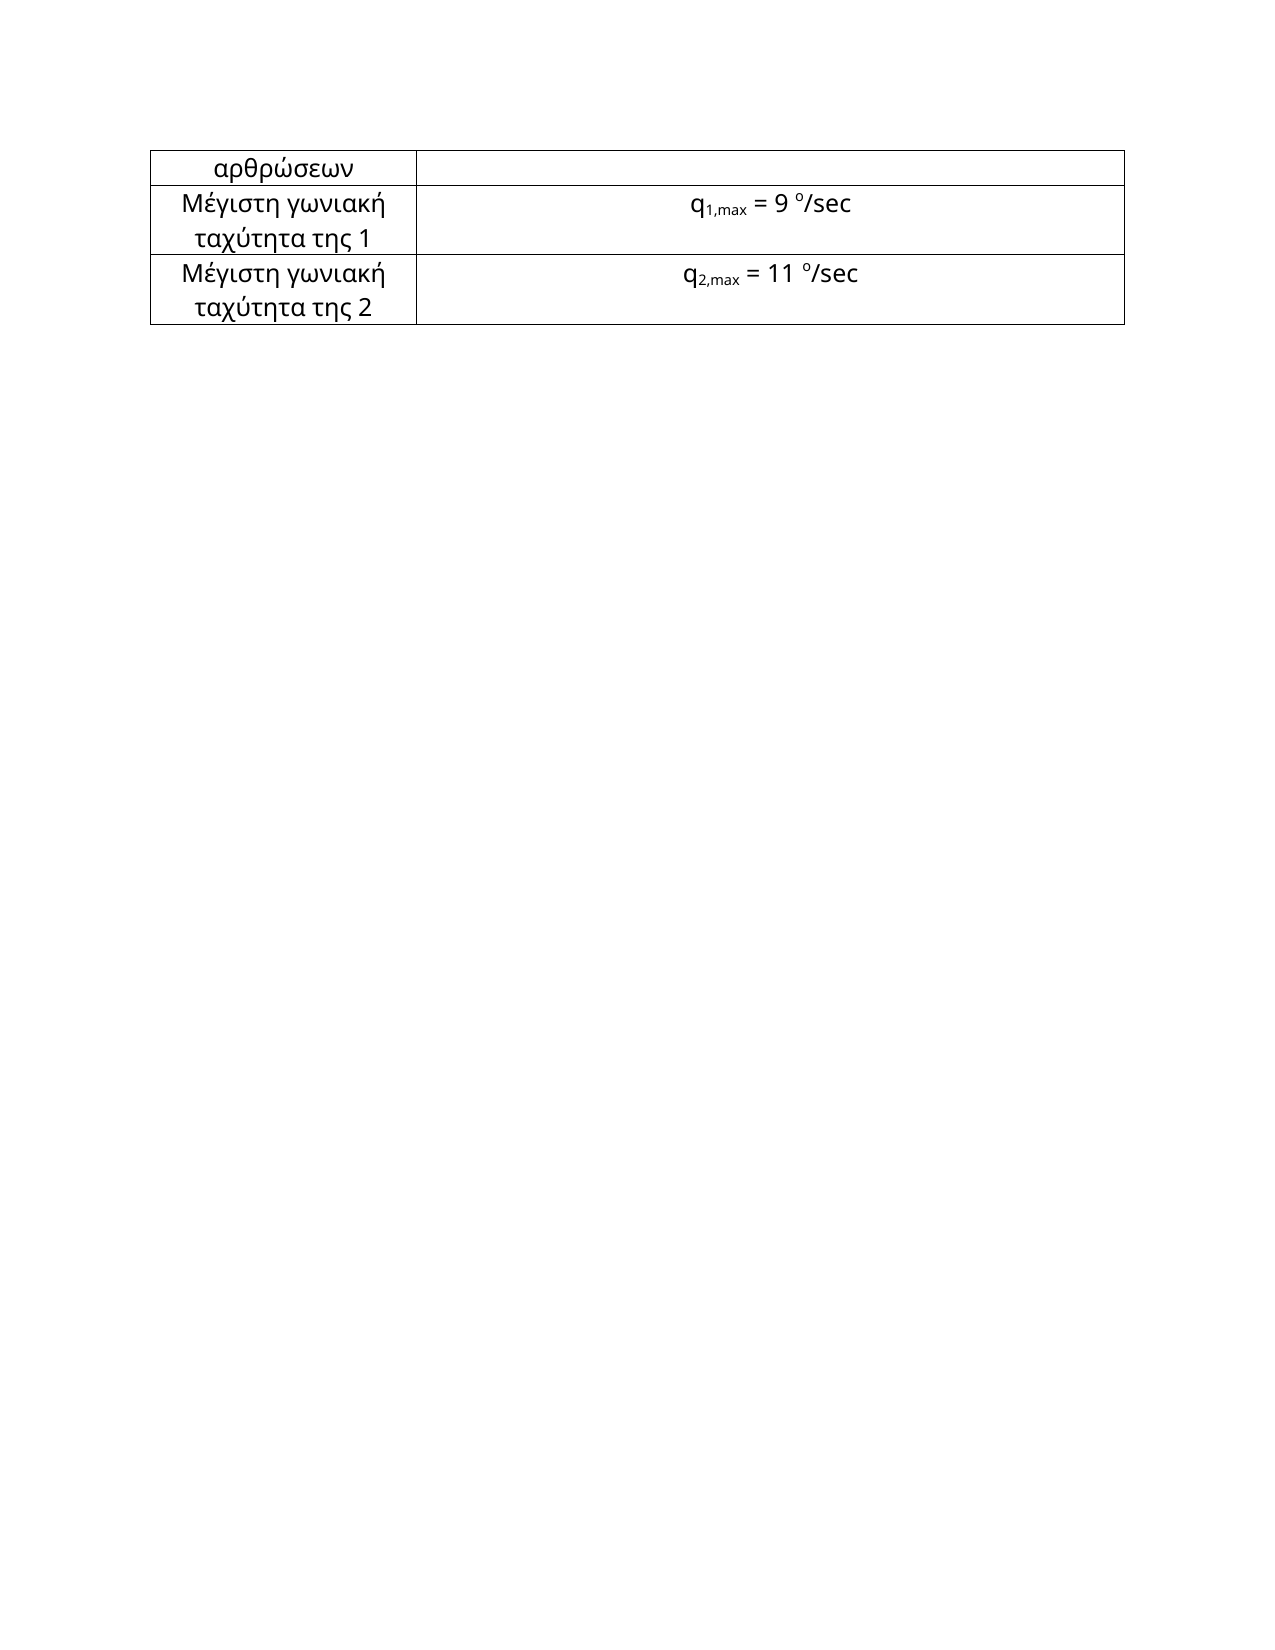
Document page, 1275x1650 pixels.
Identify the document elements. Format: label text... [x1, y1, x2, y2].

table_cell Μέγιστη γωνιακή ταχύτητα της 2 [151, 255, 416, 323]
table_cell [151, 151, 416, 185]
table_cell Μέγιστη γωνιακή ταχύτητα της 1 [151, 186, 416, 254]
table_cell q2,max = 11 o/sec [417, 255, 1124, 323]
table_cell q1,max = 9 o/sec [417, 186, 1124, 254]
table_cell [417, 151, 1124, 185]
